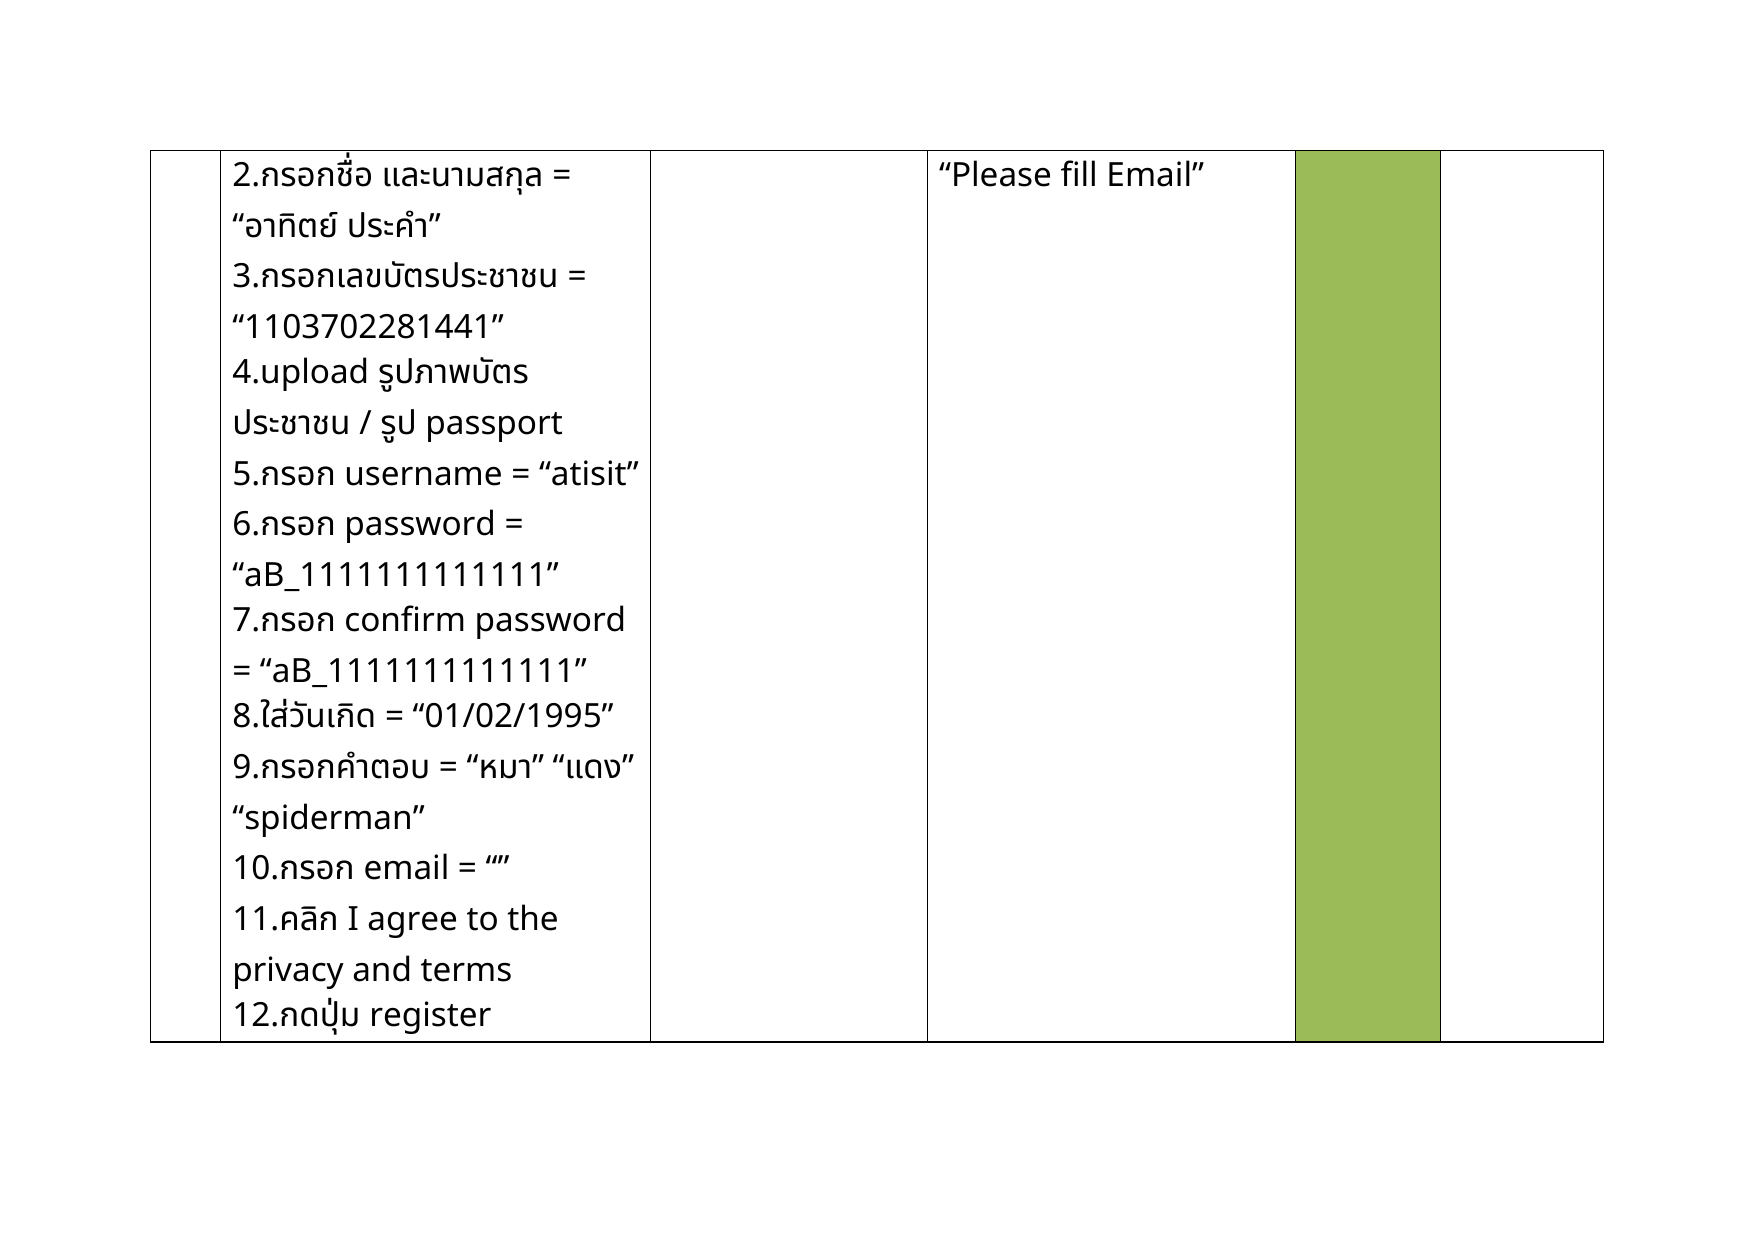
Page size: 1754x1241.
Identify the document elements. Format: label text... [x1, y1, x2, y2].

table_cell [221, 151, 650, 1041]
table_cell [1441, 151, 1603, 1041]
table_cell [1296, 151, 1440, 1041]
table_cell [928, 151, 1295, 1041]
table_cell 9 [151, 151, 220, 1041]
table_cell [651, 151, 927, 1041]
